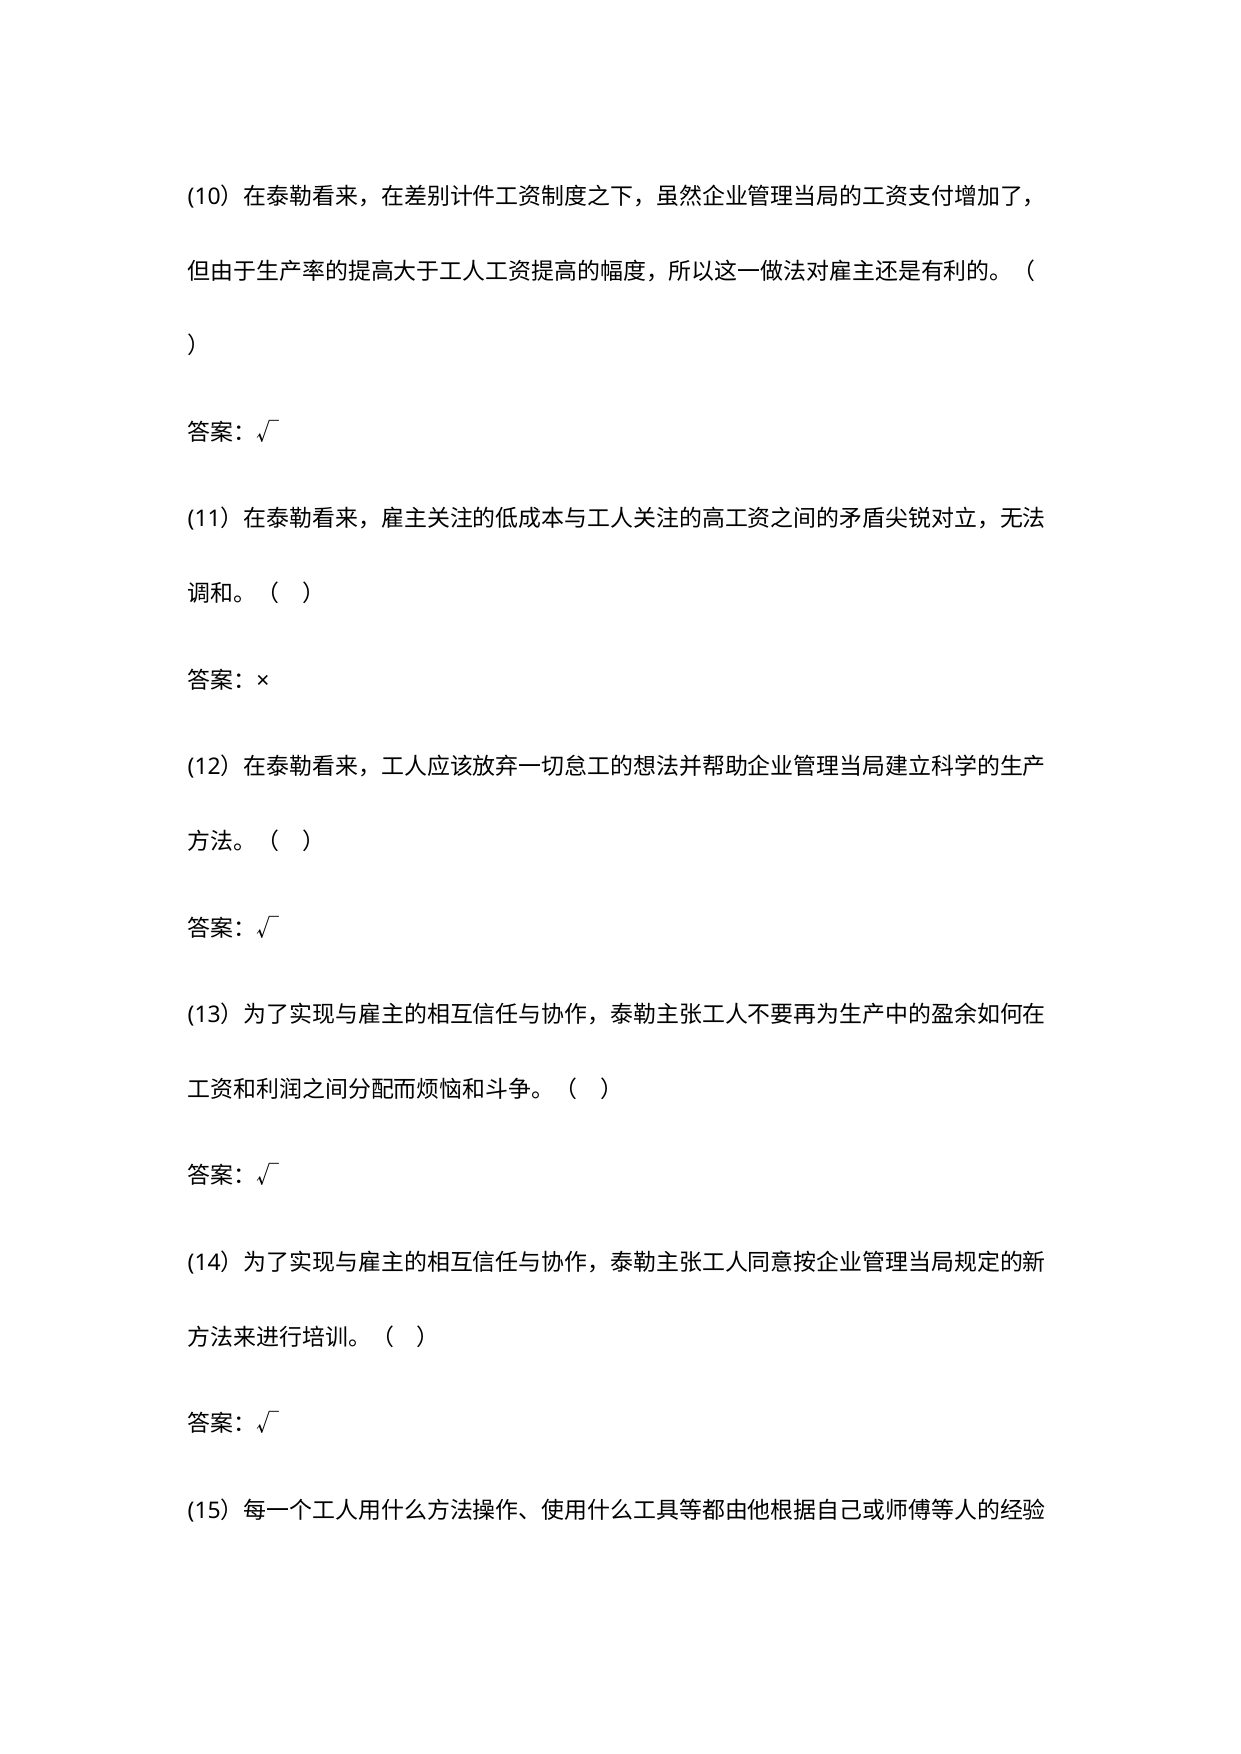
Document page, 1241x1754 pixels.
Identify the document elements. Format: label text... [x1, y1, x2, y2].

text (14）为了实现与雇主的相互信任与协作，泰勒主张工人同意按企业管理当局规定的新方法来进行培训。（ ） [187, 1228, 1053, 1368]
text 答案：√ [187, 1141, 1053, 1206]
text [187, 1476, 1053, 1541]
text 答案：√ [187, 1389, 1053, 1454]
text (13）为了实现与雇主的相互信任与协作，泰勒主张工人不要再为生产中的盈余如何在工资和利润之间分配而烦恼和斗争。（ ） [187, 980, 1053, 1120]
text (11）在泰勒看来，雇主关注的低成本与工人关注的高工资之间的矛盾尖锐对立，无法调和。（ ） [187, 484, 1053, 624]
text 答案：× [187, 646, 1053, 711]
text 答案：√ [187, 894, 1053, 959]
text 答案：√ [187, 398, 1053, 463]
text (10）在泰勒看来，在差别计件工资制度之下，虽然企业管理当局的工资支付增加了，但由于生产率的提高大于工人工资提高的幅度，所以这一做法对雇主还是有利的。（ ） [187, 162, 1053, 376]
text (12）在泰勒看来，工人应该放弃一切怠工的想法并帮助企业管理当局建立科学的生产方法。（ ） [187, 732, 1053, 872]
